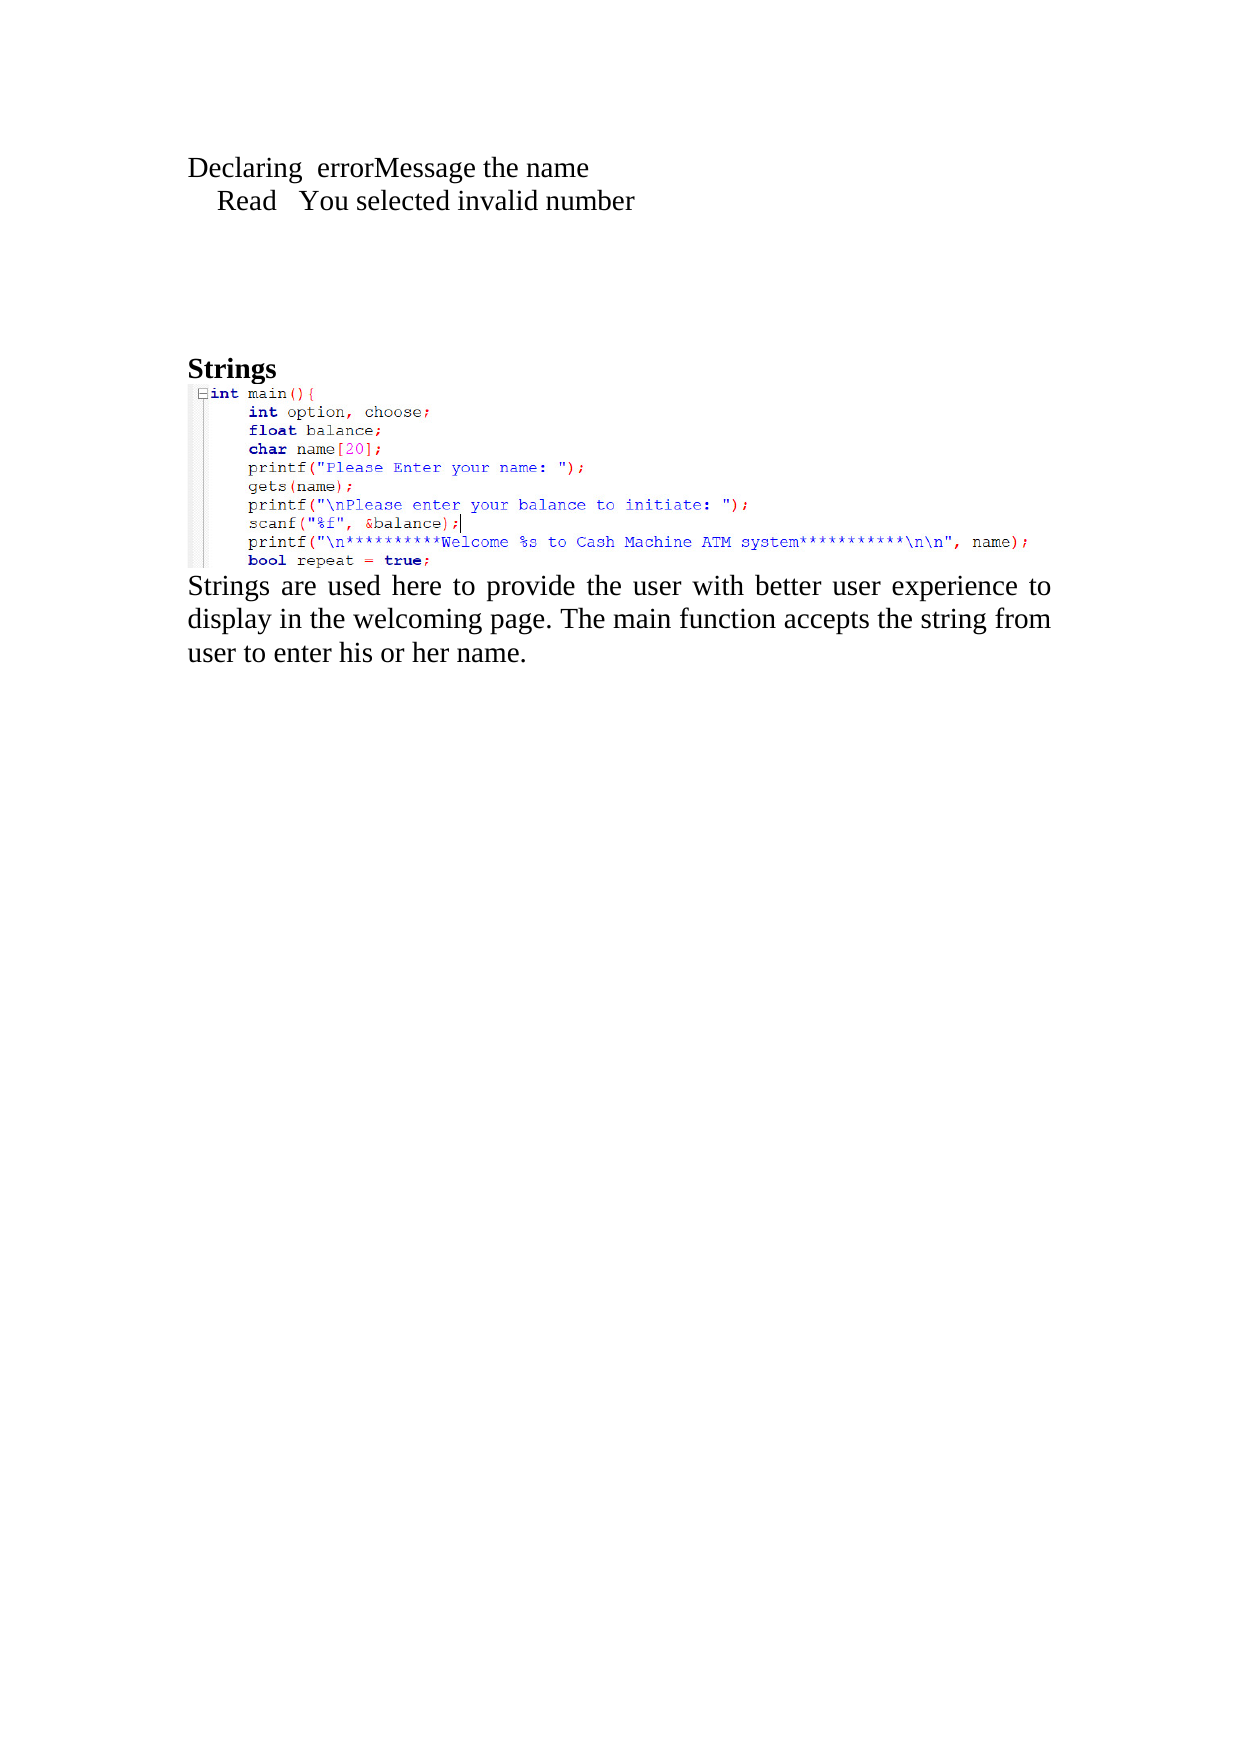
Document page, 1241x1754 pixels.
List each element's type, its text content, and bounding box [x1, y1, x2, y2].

text Read You selected invalid number [187, 183, 1053, 217]
text Strings [187, 351, 1053, 384]
picture [187, 384, 1053, 568]
text Strings are used here to provide the user with better user experience to display in the welcoming page. The main function accepts the string from user to enter his or her name. [187, 568, 1053, 669]
text Declaring errorMessage the name [187, 150, 1053, 183]
